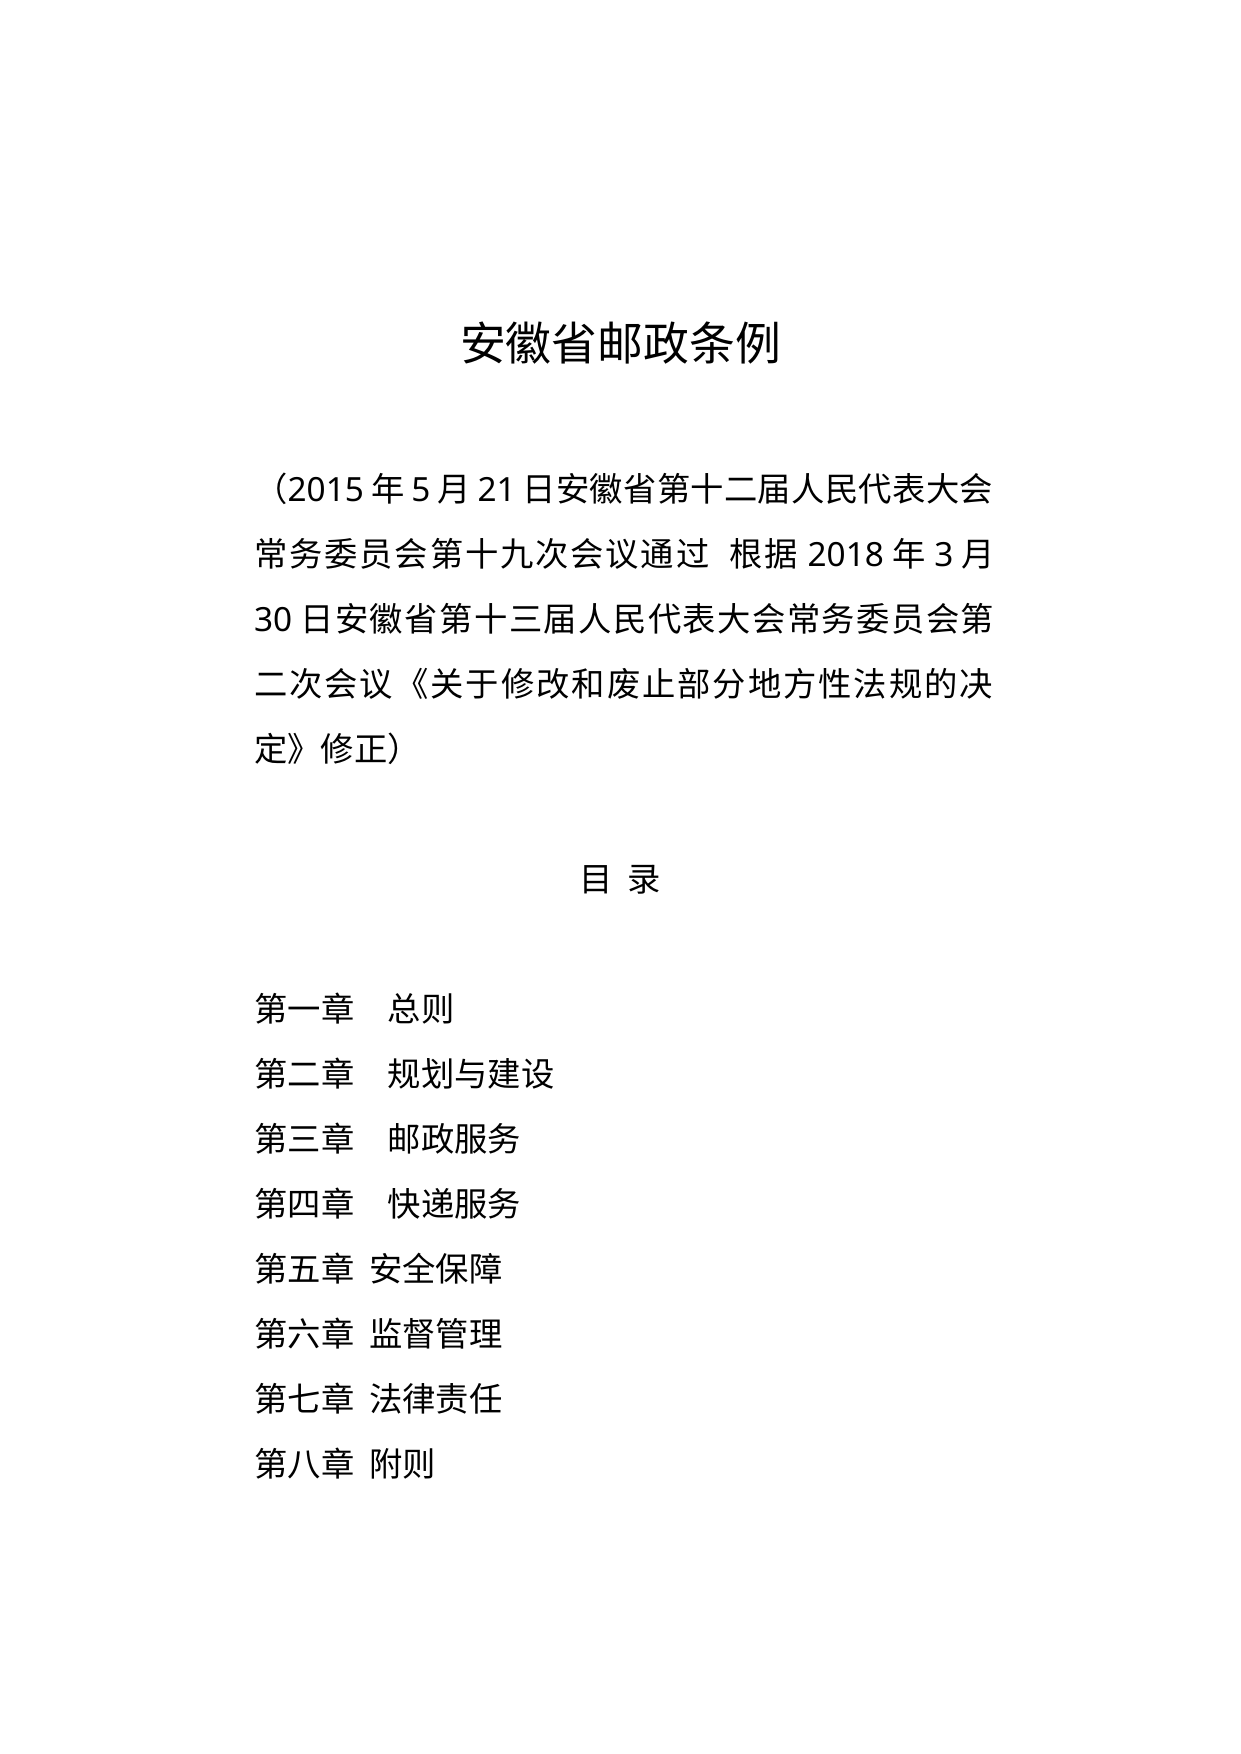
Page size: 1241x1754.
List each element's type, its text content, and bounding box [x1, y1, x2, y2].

text 第二章 规划与建设 [187, 1039, 1053, 1104]
text 第五章 安全保障 [187, 1234, 1053, 1299]
text 安徽省邮政条例 [187, 292, 1053, 389]
text 第八章 附则 [187, 1429, 1053, 1494]
text 目 录 [187, 844, 1053, 909]
text 第七章 法律责任 [187, 1364, 1053, 1429]
text 第六章 监督管理 [187, 1299, 1053, 1364]
text 第一章 总则 [187, 974, 1053, 1039]
text （2015年5月21日安徽省第十二届人民代表大会常务委员会第十九次会议通过 根据2018年3月30日安徽省第十三届人民代表大会常务委员会第二次会议《关于修改和废止部分地方性法规的决定》修正） [254, 454, 995, 779]
text 第三章 邮政服务 [187, 1104, 1053, 1169]
text 第四章 快递服务 [187, 1169, 1053, 1234]
